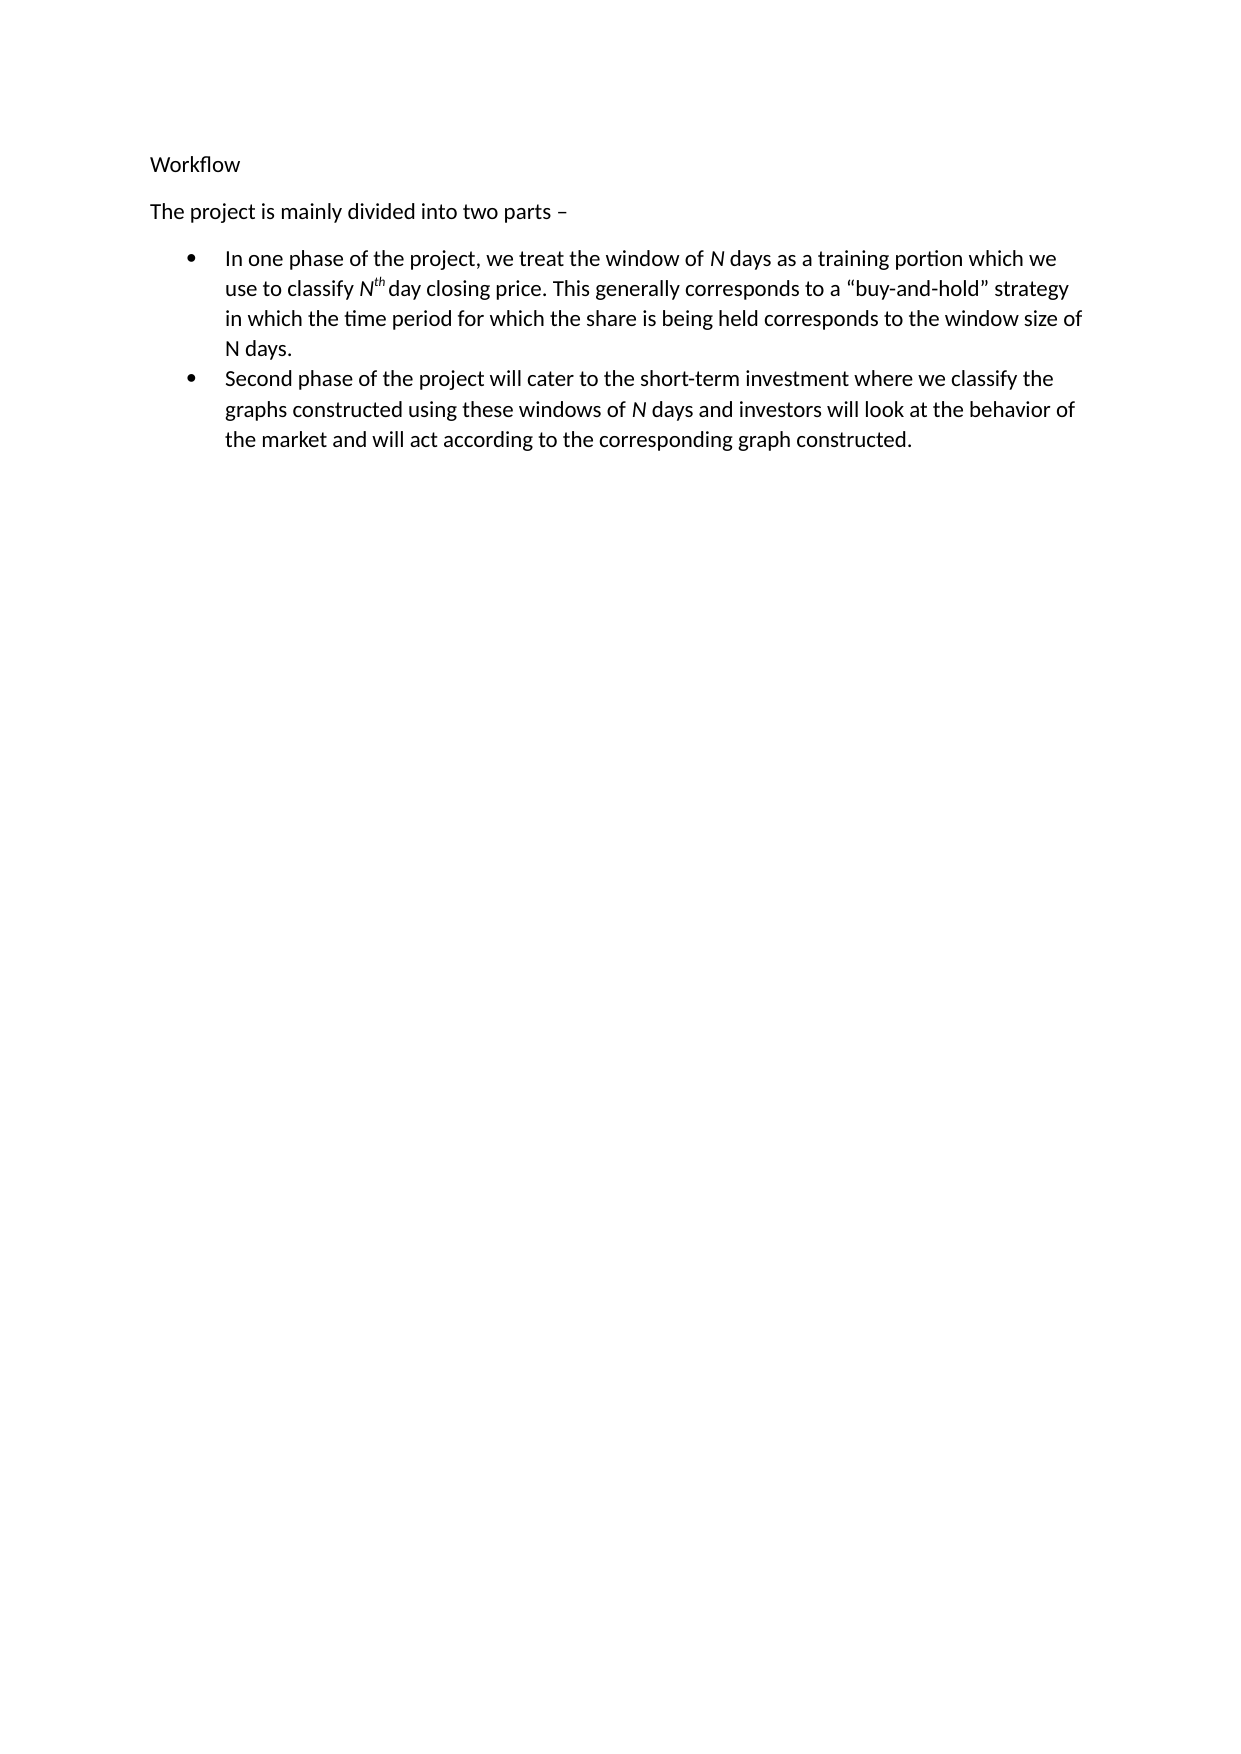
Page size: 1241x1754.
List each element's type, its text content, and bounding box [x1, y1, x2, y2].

text The project is mainly divided into two parts – [150, 197, 1090, 225]
text Workflow [150, 150, 1090, 178]
list In one phase of the project, we treat the window of N days as a training portion which we use to classify Nth day closing price. This generally corresponds to a “buy-and-hold” strategy in which the time period for which the share is being held corresponds to the window size of N days. [187, 244, 1090, 362]
list Second phase of the project will cater to the short-term investment where we classify the graphs constructed using these windows of N days and investors will look at the behavior of the market and will act according to the corresponding graph constructed. [187, 364, 1090, 453]
